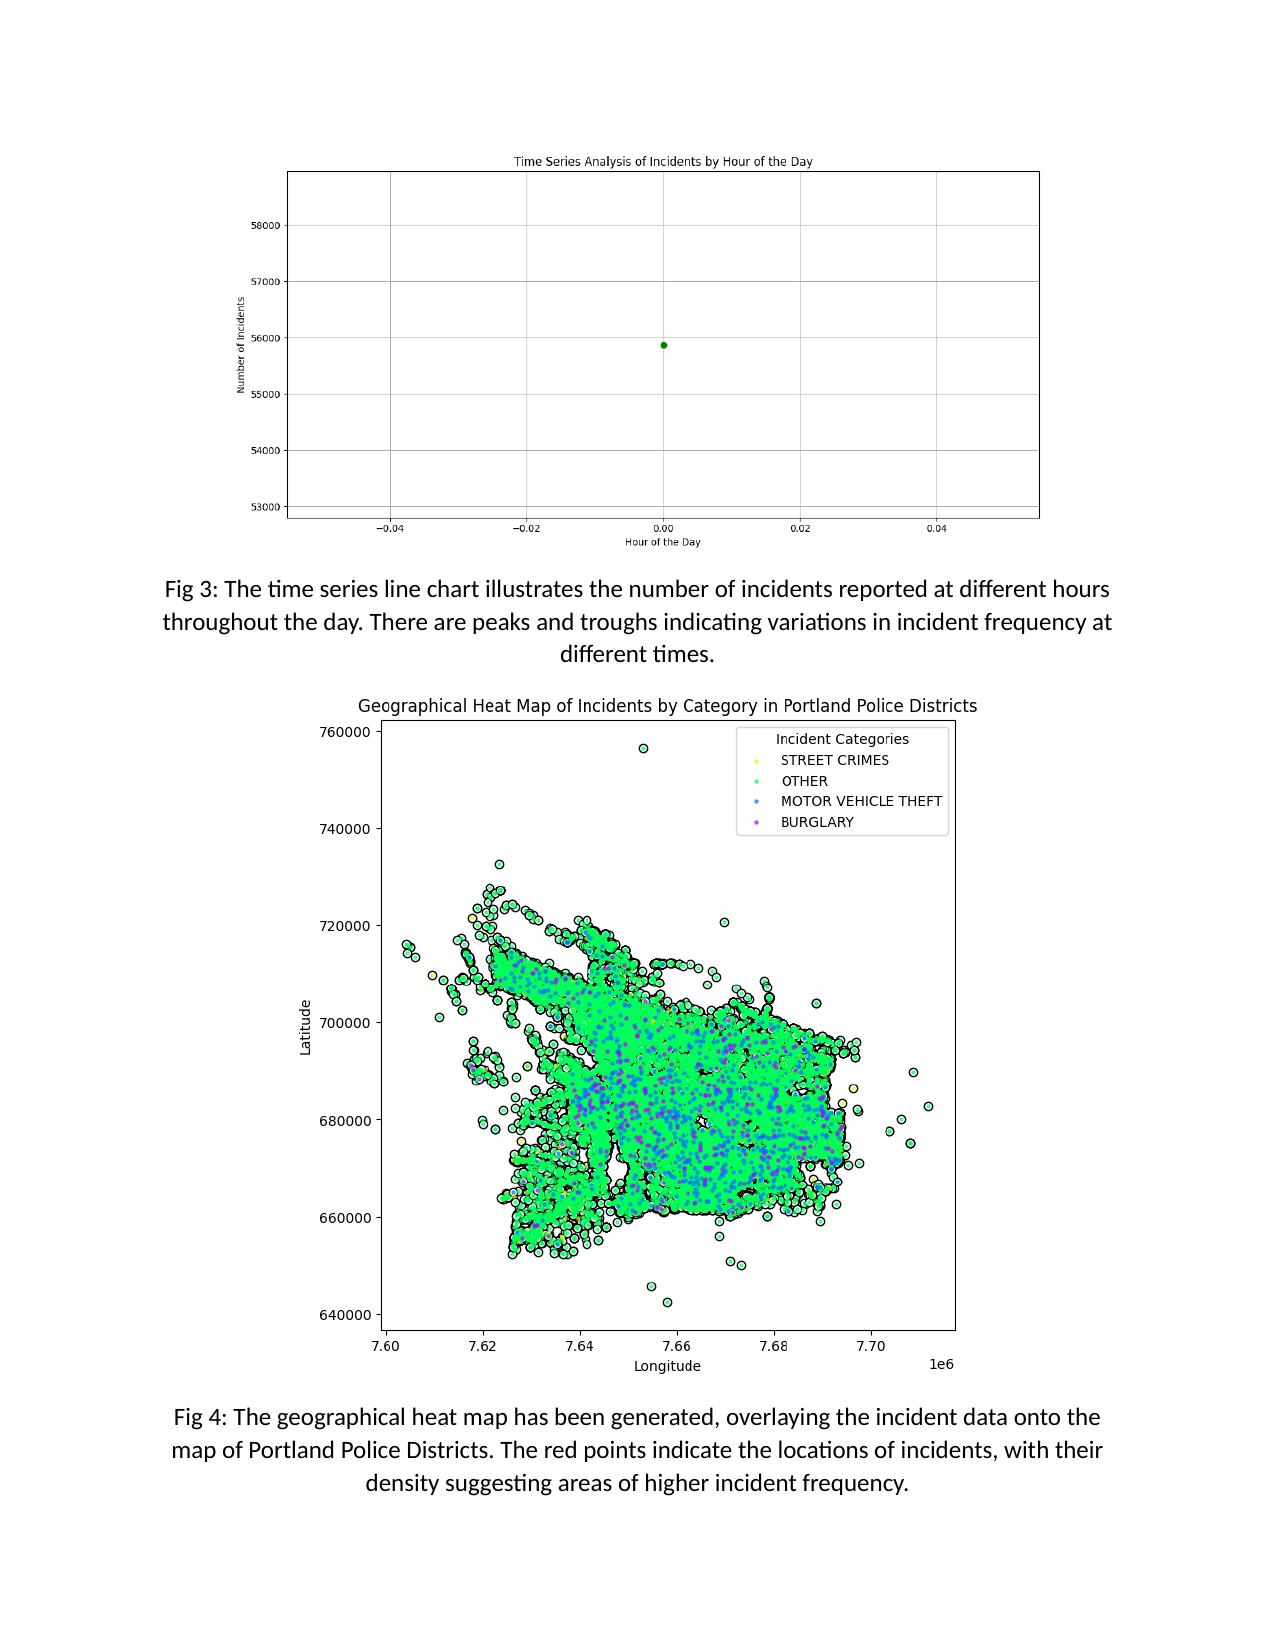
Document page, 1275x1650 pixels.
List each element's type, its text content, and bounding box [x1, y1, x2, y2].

text Fig 3: The time series line chart illustrates the number of incidents reported at different hours throughout the day. There are peaks and troughs indicating variations in incident frequency at different times. [150, 573, 1125, 669]
picture [230, 150, 1045, 554]
text Fig 4: The geographical heat map has been generated, overlaying the incident data onto the map of Portland Police Districts. The red points indicate the locations of incidents, with their density suggesting areas of higher incident frequency. [150, 1401, 1125, 1497]
picture [289, 688, 986, 1382]
